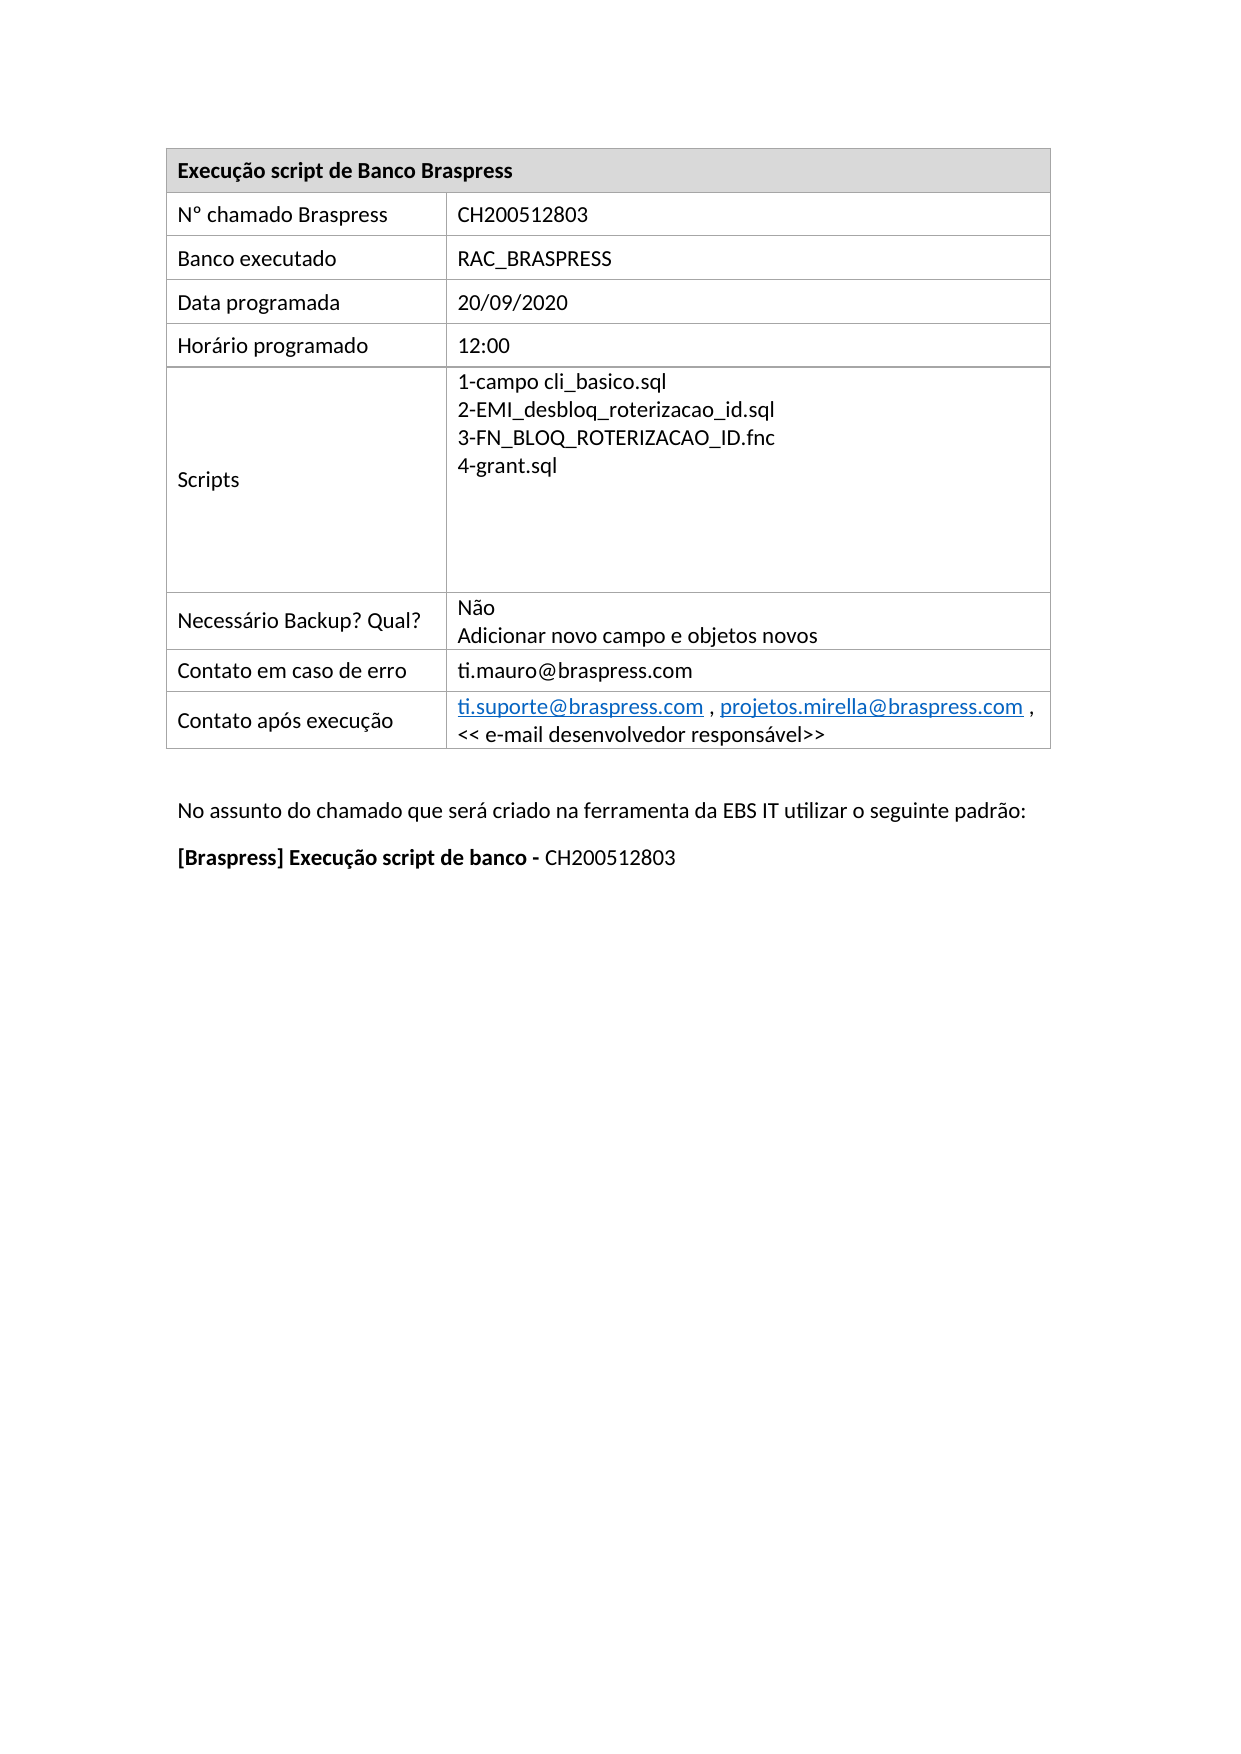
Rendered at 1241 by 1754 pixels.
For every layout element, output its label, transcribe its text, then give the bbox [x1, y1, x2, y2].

table_cell Data programada [167, 280, 446, 323]
table_cell Contato após execução [167, 692, 446, 748]
table_cell ti.suporte@braspress.com , projetos.mirella@braspress.com , << e-mail desenvolvedor responsável>> [447, 692, 1050, 748]
table_cell ti.mauro@braspress.com [447, 650, 1050, 691]
table_cell Scripts [167, 368, 446, 592]
table_header Execução script de Banco Braspress [167, 149, 1050, 192]
table_cell CH200512803 [447, 193, 1050, 235]
table_cell Banco executado [167, 236, 446, 279]
table_cell 1-campo cli_basico.sql 2-EMI_desbloq_roterizacao_id.sql 3-FN_BLOQ_ROTERIZACAO_ID.fnc 4-grant.sql [447, 368, 1050, 592]
table_cell Não Adicionar novo campo e objetos novos [447, 593, 1050, 649]
text No assunto do chamado que será criado na ferramenta da EBS IT utilizar o seguinte padrão: [177, 796, 1063, 824]
table_cell 20/09/2020 [447, 280, 1050, 323]
table_cell Horário programado [167, 324, 446, 366]
table_cell Necessário Backup? Qual? [167, 593, 446, 649]
table_cell Contato em caso de erro [167, 650, 446, 691]
table_cell 12:00 [447, 324, 1050, 366]
table_cell Nº chamado Braspress [167, 193, 446, 235]
text [Braspress] Execução script de banco - CH200512803 [177, 843, 1063, 871]
table_cell RAC_BRASPRESS [447, 236, 1050, 279]
